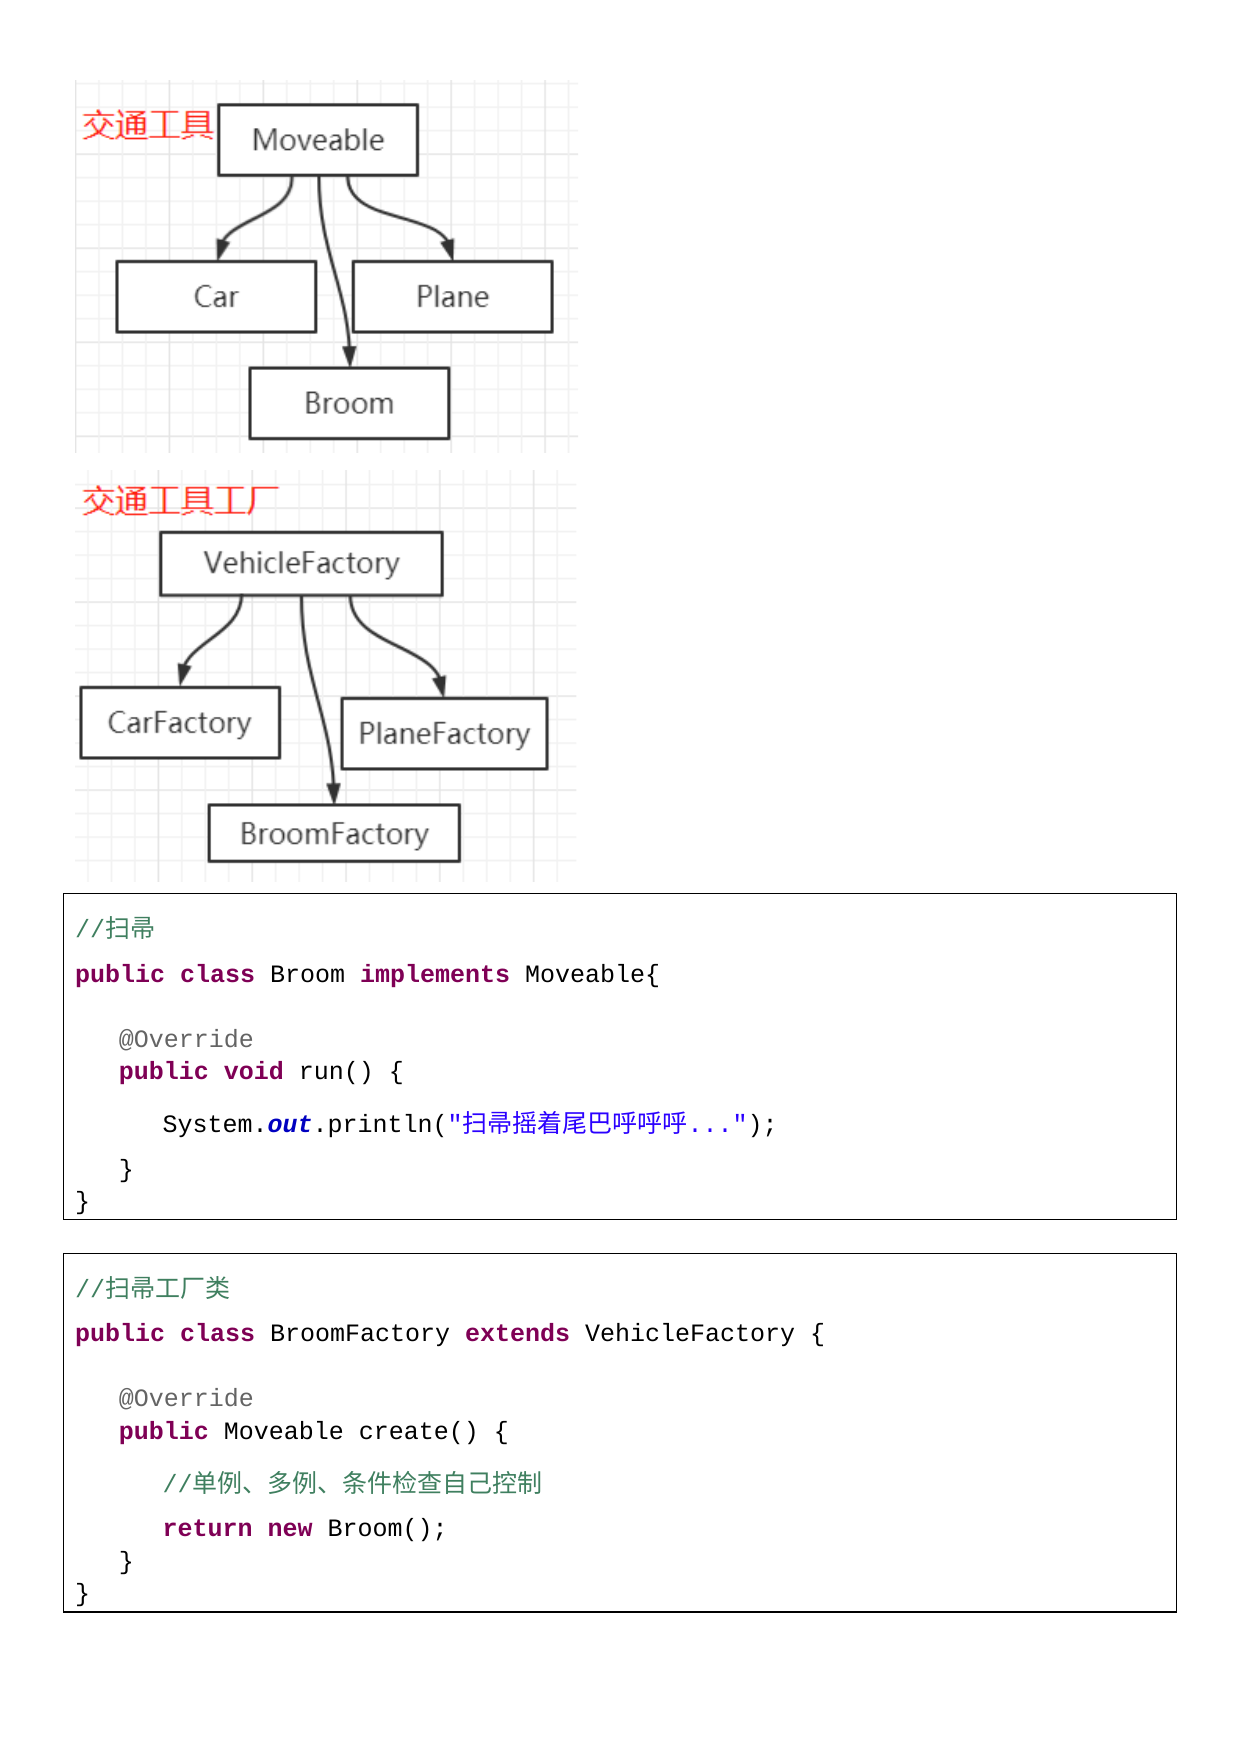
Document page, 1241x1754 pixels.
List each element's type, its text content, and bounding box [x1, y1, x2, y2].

table_header //扫帚 public class Broom implements Moveable{ @Override public void run() { System.out.println("扫帚摇着尾巴呼呼呼..."); } } [64, 894, 1176, 1219]
picture [75, 470, 577, 882]
table_header //扫帚工厂类 public class BroomFactory extends VehicleFactory { @Override public Moveable create() { //单例、多例、条件检查自己控制 return new Broom(); } } [64, 1254, 1176, 1611]
picture [75, 80, 579, 453]
